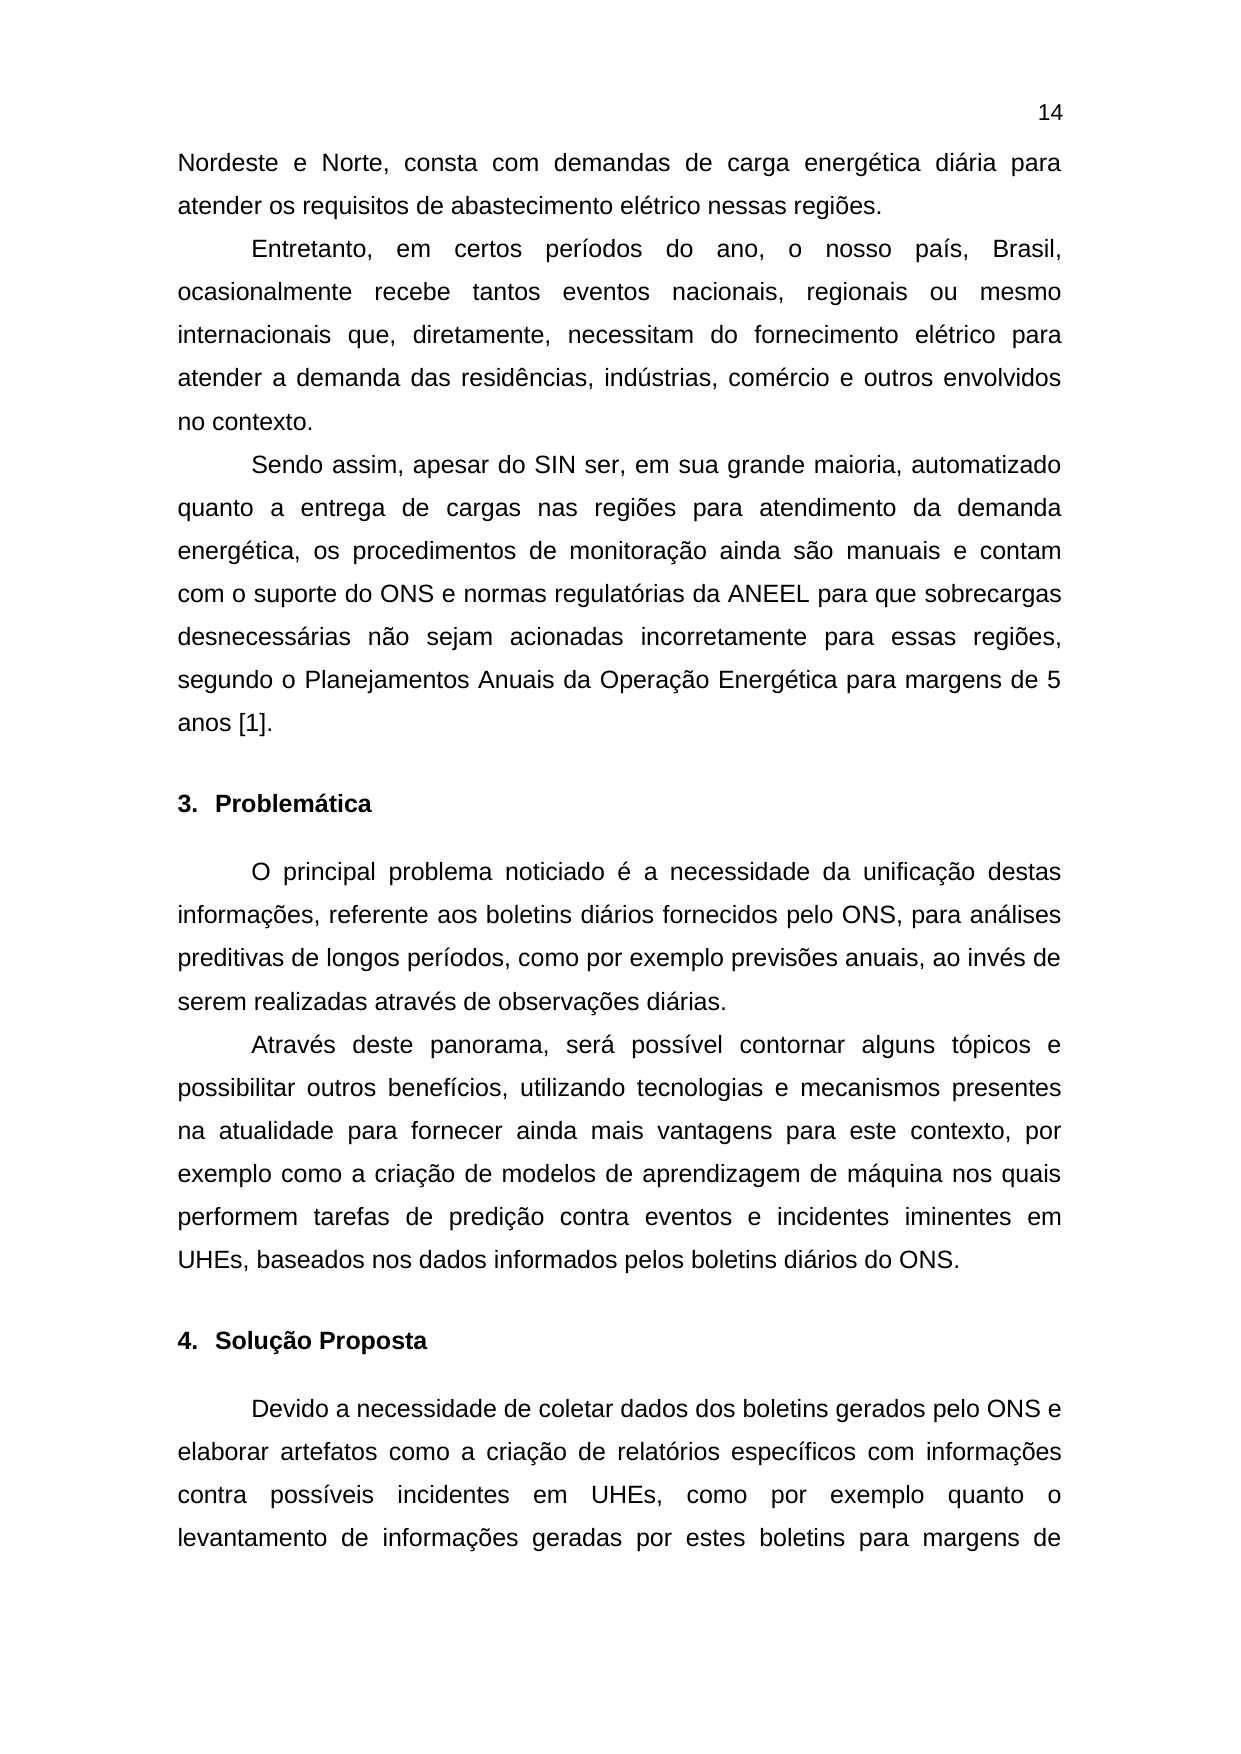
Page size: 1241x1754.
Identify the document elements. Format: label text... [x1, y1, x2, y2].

subtitle Solução Proposta [177, 1326, 1063, 1354]
text Sendo assim, apesar do SIN ser, em sua grande maioria, automatizado quanto a entrega de cargas nas regiões para atendimento da demanda energética, os procedimentos de monitoração ainda são manuais e contam com o suporte do ONS e normas regulatórias da ANEEL para que sobrecargas desnecessárias não sejam acionadas incorretamente para essas regiões, segundo o Planejamentos Anuais da Operação Energética para margens de 5 anos. [177, 449, 1063, 737]
text Através deste panorama, será possível contornar alguns tópicos e possibilitar outros benefícios, utilizando tecnologias e mecanismos presentes na atualidade para fornecer ainda mais vantagens para este contexto, por exemplo como a criação de modelos de aprendizagem de máquina nos quais performem tarefas de predição contra eventos e incidentes iminentes em UHEs, baseados nos dados informados pelos boletins diários do ONS. [177, 1029, 1063, 1274]
subtitle Problemática [177, 789, 1063, 818]
text Entretanto, em certos períodos do ano, o nosso país, Brasil, ocasionalmente recebe tantos eventos nacionais, regionais ou mesmo internacionais que, diretamente, necessitam do fornecimento elétrico para atender a demanda das residências, indústrias, comércio e outros envolvidos no contexto. [177, 234, 1063, 435]
text O principal problema noticiado é a necessidade da unificação destas informações, referente aos boletins diários fornecidos pelo ONS, para análises preditivas de longos períodos, como por exemplo previsões anuais, ao invés de serem realizadas através de observações diárias. [177, 857, 1063, 1015]
